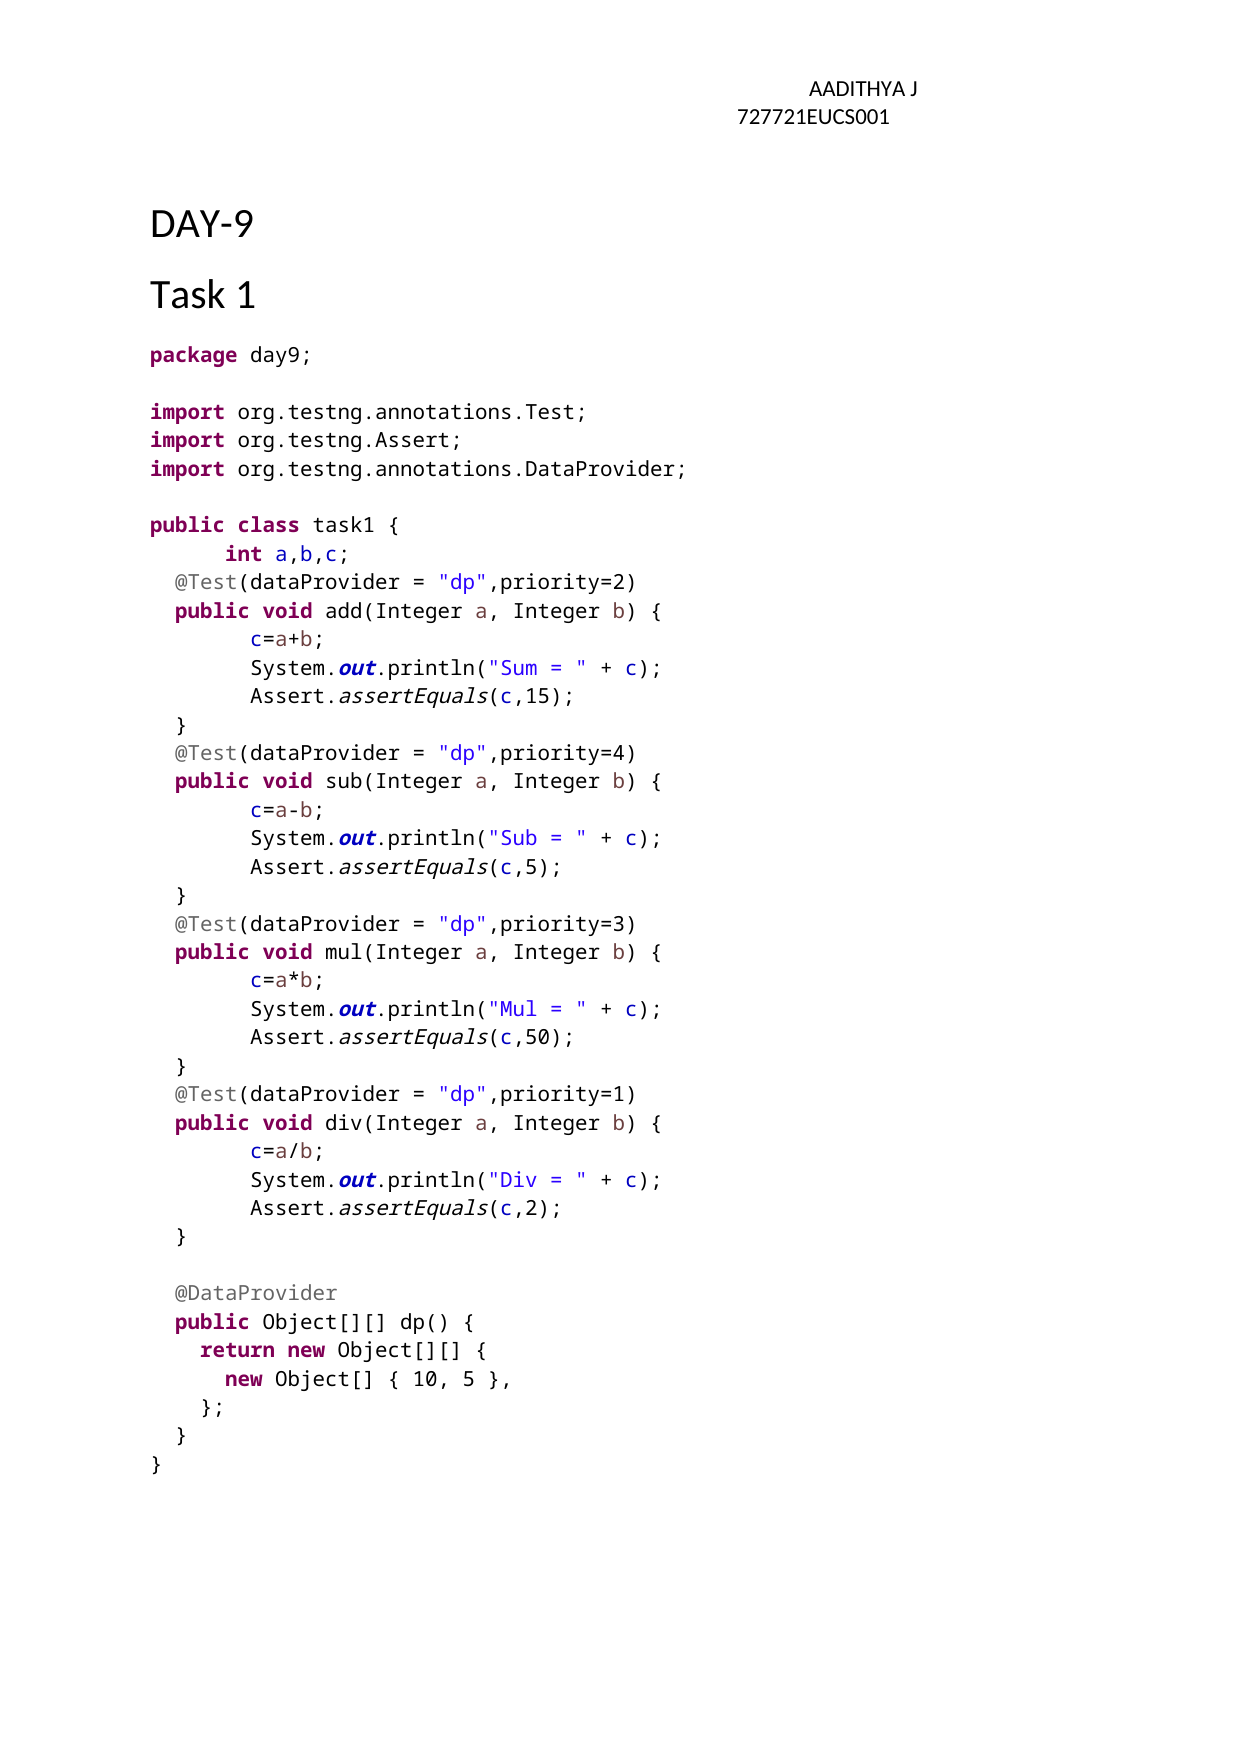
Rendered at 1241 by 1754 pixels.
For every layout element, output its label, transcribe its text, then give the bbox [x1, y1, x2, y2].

text public void sub(Integer a, Integer b) { [150, 767, 1090, 795]
text int a,b,c; [150, 539, 1090, 567]
text } [150, 710, 1090, 738]
text Assert.assertEquals(c,2); [150, 1193, 1090, 1222]
text public void add(Integer a, Integer b) { [150, 596, 1090, 624]
text import org.testng.annotations.Test; [150, 397, 1090, 425]
text System.out.println("Sub = " + c); [150, 823, 1090, 852]
text } [150, 1222, 1090, 1250]
text new Object[] { 10, 5 }, [150, 1364, 1090, 1392]
text System.out.println("Div = " + c); [150, 1165, 1090, 1193]
text import org.testng.annotations.DataProvider; [150, 454, 1090, 482]
text c=a-b; [150, 795, 1090, 823]
text System.out.println("Sum = " + c); [150, 653, 1090, 681]
text public Object[][] dp() { [150, 1307, 1090, 1335]
text Assert.assertEquals(c,15); [150, 681, 1090, 710]
text @Test(dataProvider = "dp",priority=3) [150, 909, 1090, 937]
text package day9; [150, 340, 1090, 368]
text } [150, 1051, 1090, 1079]
text @DataProvider [150, 1278, 1090, 1307]
text Assert.assertEquals(c,50); [150, 1022, 1090, 1051]
text return new Object[][] { [150, 1335, 1090, 1364]
text System.out.println("Mul = " + c); [150, 994, 1090, 1022]
text c=a/b; [150, 1136, 1090, 1165]
text @Test(dataProvider = "dp",priority=2) [150, 567, 1090, 596]
text c=a+b; [150, 624, 1090, 653]
text @Test(dataProvider = "dp",priority=1) [150, 1079, 1090, 1108]
text c=a*b; [150, 966, 1090, 994]
text import org.testng.Assert; [150, 425, 1090, 454]
text @Test(dataProvider = "dp",priority=4) [150, 738, 1090, 767]
text Assert.assertEquals(c,5); [150, 852, 1090, 880]
text Task 1 [150, 268, 1090, 319]
text } [150, 1421, 1090, 1449]
text } [150, 1449, 1090, 1477]
text public void mul(Integer a, Integer b) { [150, 937, 1090, 966]
text public void div(Integer a, Integer b) { [150, 1108, 1090, 1136]
text } [150, 880, 1090, 909]
text public class task1 { [150, 511, 1090, 539]
text }; [150, 1392, 1090, 1421]
text DAY-9 [150, 197, 1090, 248]
